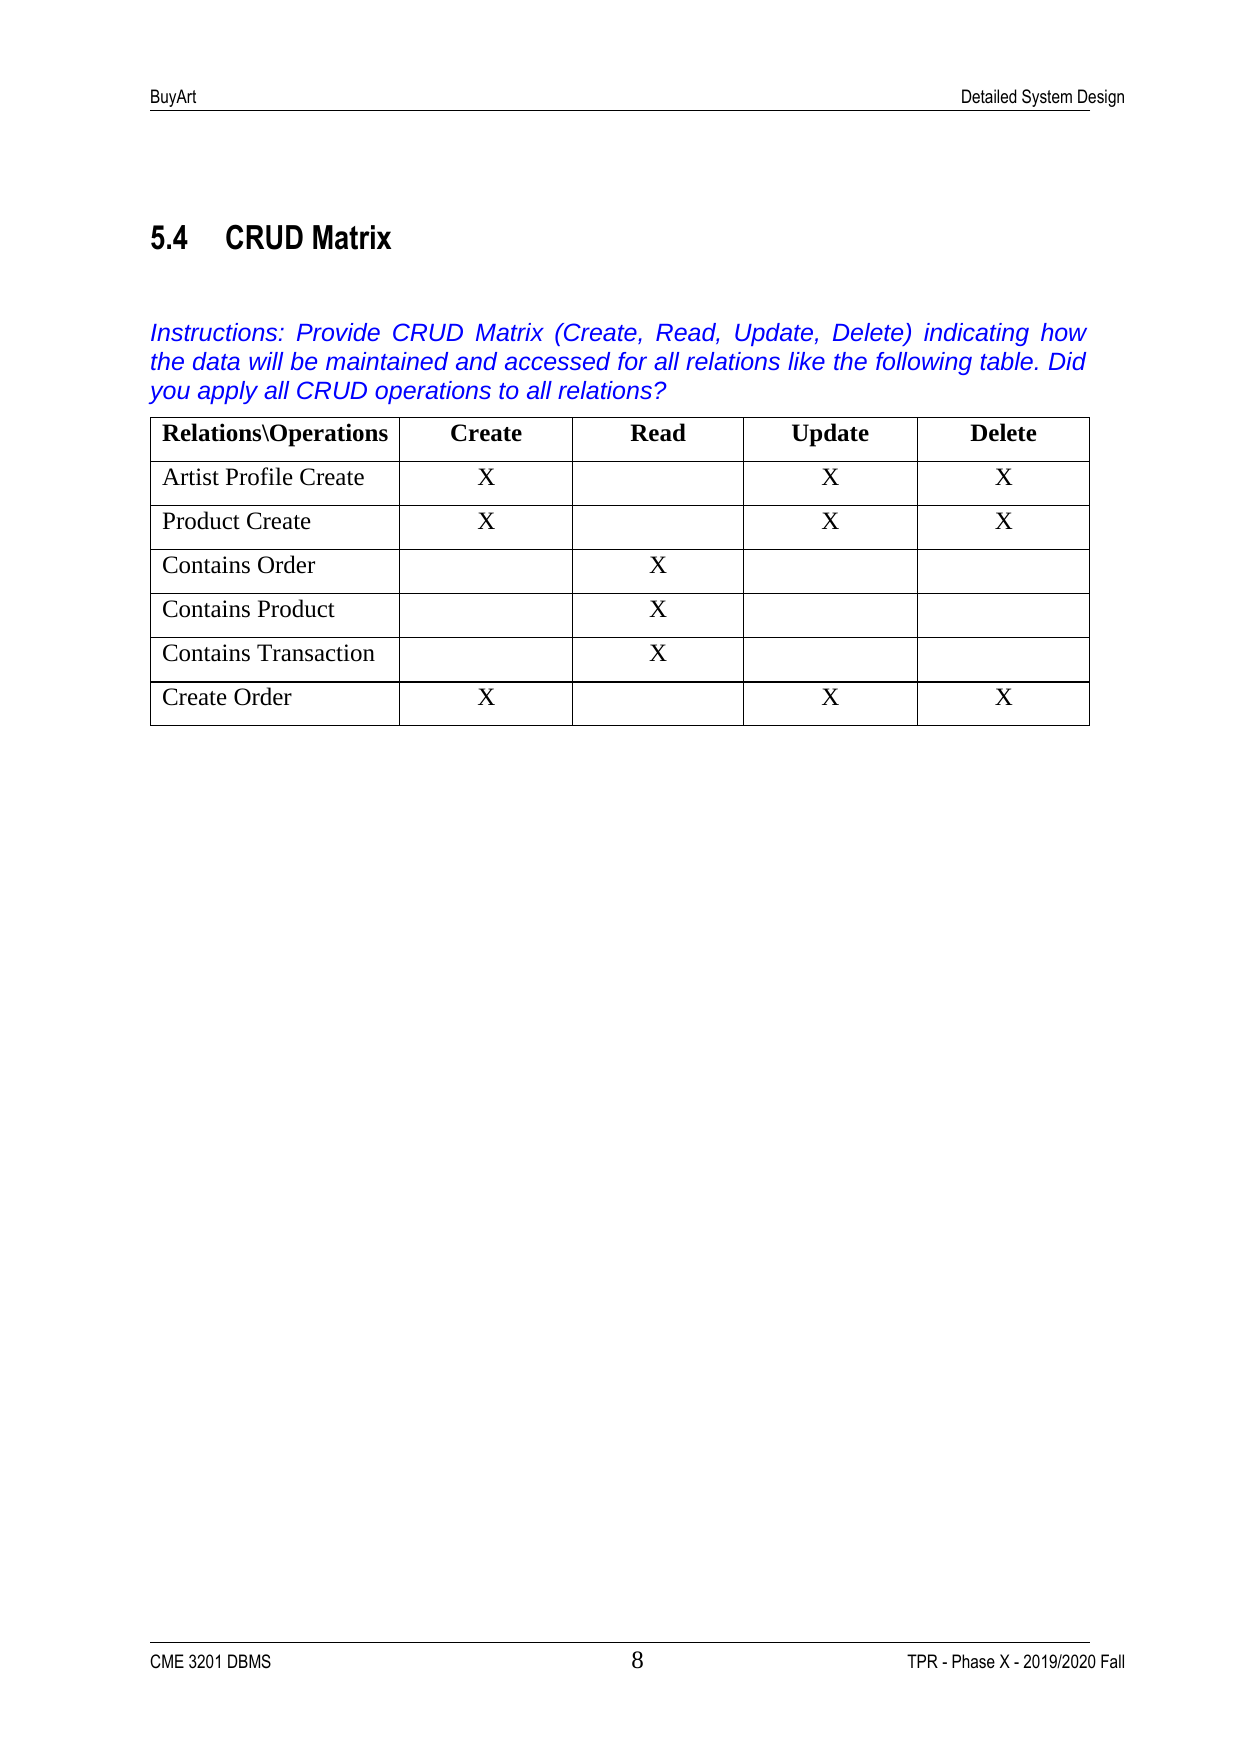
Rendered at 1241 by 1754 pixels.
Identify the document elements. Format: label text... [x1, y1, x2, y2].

table_cell [918, 594, 1089, 637]
table_cell [573, 506, 743, 549]
text Instructions: Provide CRUD Matrix (Create, Read, Update, Delete) indicating how the data will be maintained and accessed for all relations like the following table. Did you apply all CRUD operations to all relations? [150, 318, 1090, 404]
table_cell Contains Product [151, 594, 399, 637]
table_cell X [744, 683, 917, 725]
table_cell X [744, 506, 917, 549]
table_cell Product Create [151, 506, 399, 549]
table_cell X [573, 550, 743, 593]
table_cell [573, 462, 743, 505]
table_cell Contains Transaction [151, 638, 399, 681]
table_cell Create Order [151, 683, 399, 725]
table_header Create [400, 418, 572, 461]
table_header Relations\Operations [151, 418, 399, 461]
table_cell X [573, 594, 743, 637]
table_cell [918, 550, 1089, 593]
table_cell X [400, 683, 572, 725]
table_cell [400, 638, 572, 681]
table_cell Contains Order [151, 550, 399, 593]
table_cell X [918, 683, 1089, 725]
table_cell [400, 594, 572, 637]
table_cell Artist Profile Create [151, 462, 399, 505]
table_header Update [744, 418, 917, 461]
table_cell [400, 550, 572, 593]
table_header Delete [918, 418, 1089, 461]
table_cell X [918, 462, 1089, 505]
table_cell X [573, 638, 743, 681]
table_cell [573, 683, 743, 725]
table_cell X [744, 462, 917, 505]
table_cell X [400, 462, 572, 505]
table_header Read [573, 418, 743, 461]
table_cell [744, 638, 917, 681]
table_cell X [400, 506, 572, 549]
table_cell [918, 638, 1089, 681]
table_cell [744, 550, 917, 593]
table_cell X [918, 506, 1089, 549]
table_cell [744, 594, 917, 637]
subtitle CRUD Matrix [150, 218, 1090, 256]
